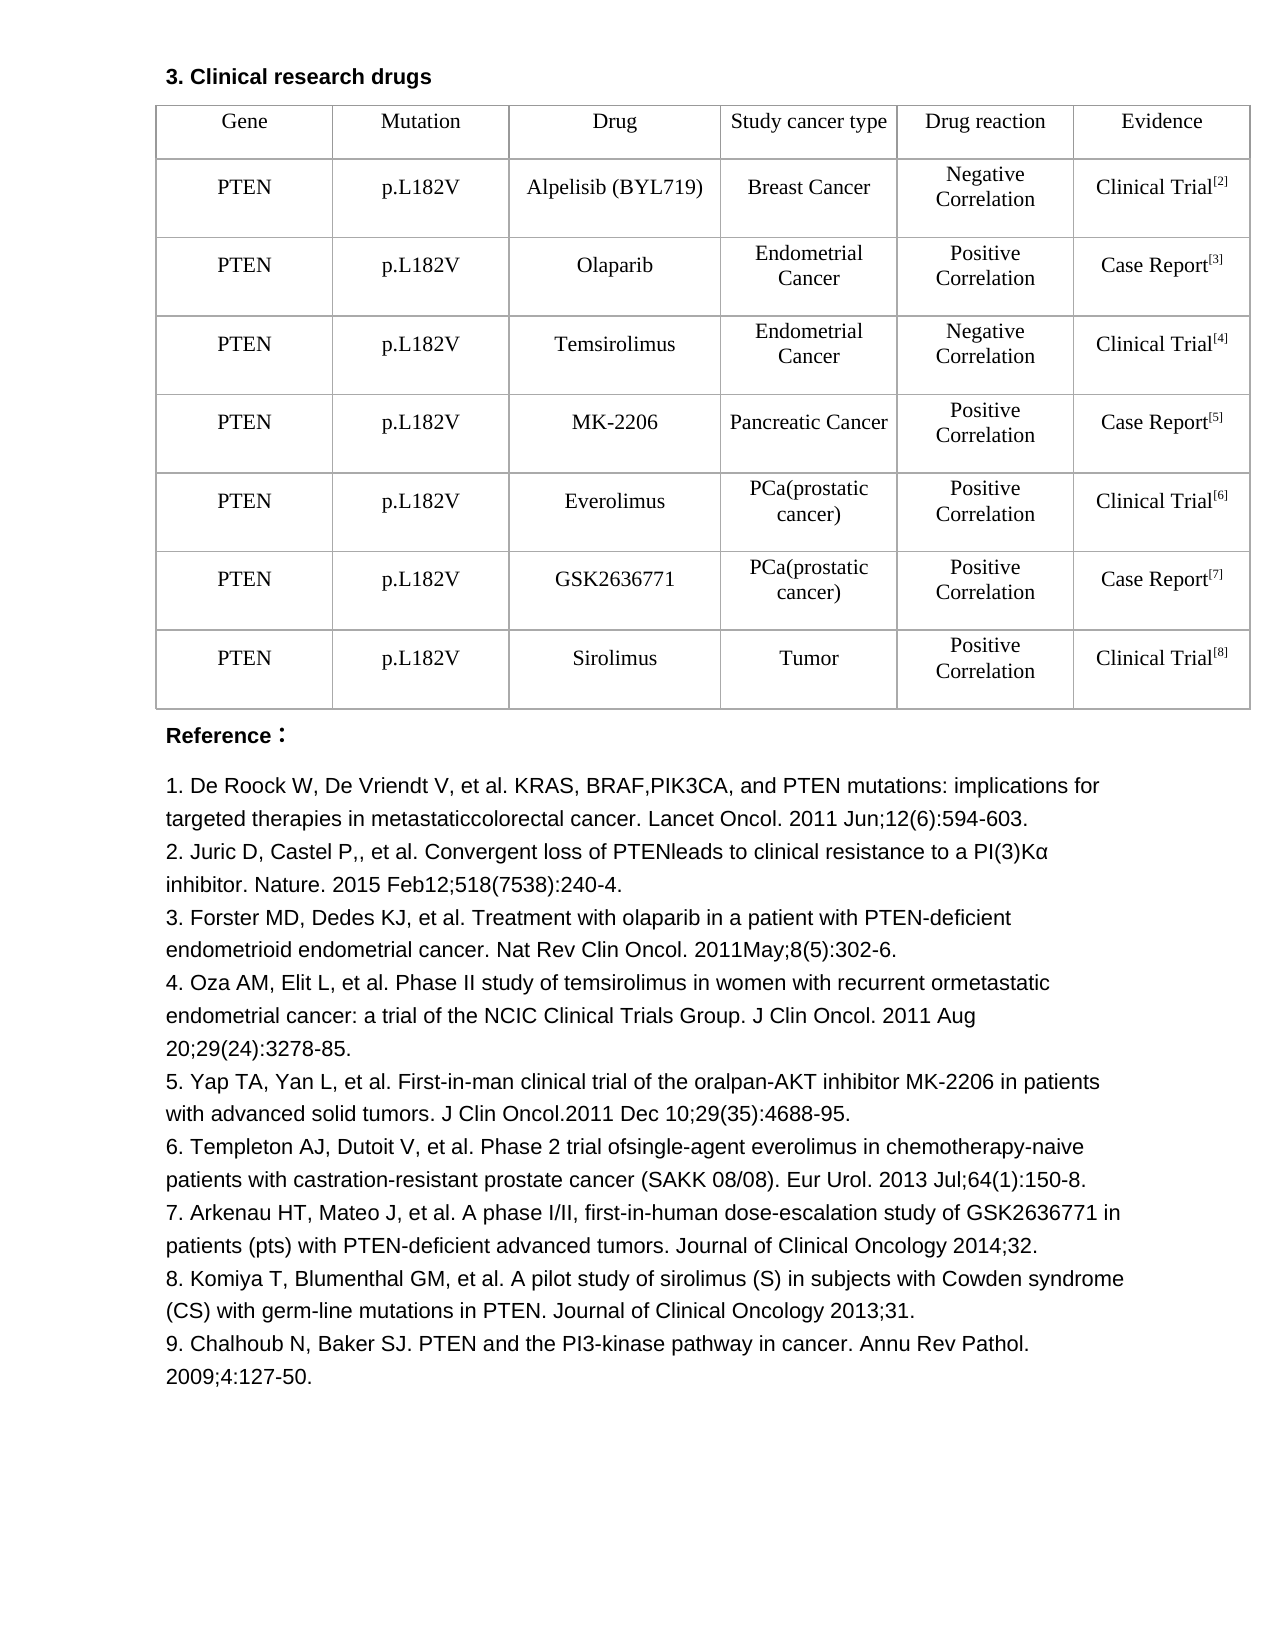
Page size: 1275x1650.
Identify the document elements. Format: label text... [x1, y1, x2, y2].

table_cell Negative Correlation [898, 160, 1073, 237]
table_cell Positive Correlation [898, 238, 1073, 315]
text 1. De Roock W, De Vriendt V, et al. KRAS, BRAF,PIK3CA, and PTEN mutations: implications for targeted therapies in metastaticcolorectal cancer. Lancet Oncol. 2011 Jun;12(6):594-603. 2. Juric D, Castel P,, et al. Convergent loss of PTENleads to clinical resistance to a PI(3)Kα inhibitor. Nature. 2015 Feb12;518(7538):240-4. 3. Forster MD, Dedes KJ, et al. Treatment with olaparib in a patient with PTEN-deficient endometrioid endometrial cancer. Nat Rev Clin Oncol. 2011May;8(5):302-6. 4. Oza AM, Elit L, et al. Phase II study of temsirolimus in women with recurrent ormetastatic endometrial cancer: a trial of the NCIC Clinical Trials Group. J Clin Oncol. 2011 Aug 20;29(24):3278-85. 5. Yap TA, Yan L, et al. First-in-man clinical trial of the oralpan-AKT inhibitor MK-2206 in patients with advanced solid tumors. J Clin Oncol.2011 Dec 10;29(35):4688-95. 6. Templeton AJ, Dutoit V, et al. Phase 2 trial ofsingle-agent everolimus in chemotherapy-naive patients with castration-resistant prostate cancer (SAKK 08/08). Eur Urol. 2013 Jul;64(1):150-8. 7. Arkenau HT, Mateo J, et al. A phase I/II, first-in-human dose-escalation study of GSK2636771 in patients (pts) with PTEN-deficient advanced tumors. Journal of Clinical Oncology 2014;32. 8. Komiya T, Blumenthal GM, et al. A pilot study of sirolimus (S) in subjects with Cowden syndrome (CS) with germ-line mutations in PTEN. Journal of Clinical Oncology 2013;31. 9. Chalhoub N, Baker SJ. PTEN and the PI3-kinase pathway in cancer. Annu Rev Pathol. 2009;4:127-50. [166, 766, 1125, 1389]
table_cell Clinical Trial[2] [1074, 160, 1249, 237]
table_cell Negative Correlation [898, 317, 1073, 394]
table_cell GSK2636771 [510, 552, 720, 629]
table_cell Endometrial Cancer [721, 238, 896, 315]
table_cell PTEN [157, 631, 332, 708]
table_cell Endometrial Cancer [721, 317, 896, 394]
table_cell Positive Correlation [898, 552, 1073, 629]
table_cell Alpelisib (BYL719) [510, 160, 720, 237]
table_cell PTEN [157, 395, 332, 472]
table_cell PTEN [157, 317, 332, 394]
table_cell Clinical Trial[4] [1074, 317, 1249, 394]
table_cell Case Report[5] [1074, 395, 1249, 472]
table_cell p.L182V [333, 631, 508, 708]
table_cell Breast Cancer [721, 160, 896, 237]
table_cell Clinical Trial[6] [1074, 474, 1249, 551]
table_cell PTEN [157, 474, 332, 551]
table_cell Olaparib [510, 238, 720, 315]
table_cell PTEN [157, 160, 332, 237]
table_cell Sirolimus [510, 631, 720, 708]
table_cell Positive Correlation [898, 631, 1073, 708]
table_header Study cancer type [721, 106, 896, 158]
table_cell PCa(prostatic cancer) [721, 552, 896, 629]
table_cell PCa(prostatic cancer) [721, 474, 896, 551]
table_cell Positive Correlation [898, 395, 1073, 472]
table_cell Case Report[7] [1074, 552, 1249, 629]
table_header Evidence [1074, 106, 1249, 158]
table_cell p.L182V [333, 238, 508, 315]
table_cell MK-2206 [510, 395, 720, 472]
table_cell p.L182V [333, 317, 508, 394]
table_cell p.L182V [333, 395, 508, 472]
table_cell p.L182V [333, 160, 508, 237]
table_header Drug [510, 106, 720, 158]
table_cell Everolimus [510, 474, 720, 551]
table_cell Tumor [721, 631, 896, 708]
table_cell Temsirolimus [510, 317, 720, 394]
table_cell p.L182V [333, 474, 508, 551]
table_cell Case Report[3] [1074, 238, 1249, 315]
table_cell Positive Correlation [898, 474, 1073, 551]
table_header Drug reaction [898, 106, 1073, 158]
table_cell p.L182V [333, 552, 508, 629]
table_cell PTEN [157, 552, 332, 629]
table_cell Pancreatic Cancer [721, 395, 896, 472]
table_cell Clinical Trial[8] [1074, 631, 1249, 708]
table_header Mutation [333, 106, 508, 158]
text Reference： [166, 717, 1125, 750]
table_cell PTEN [157, 238, 332, 315]
table_header Gene [157, 106, 332, 158]
text 3. Clinical research drugs [166, 56, 1125, 89]
